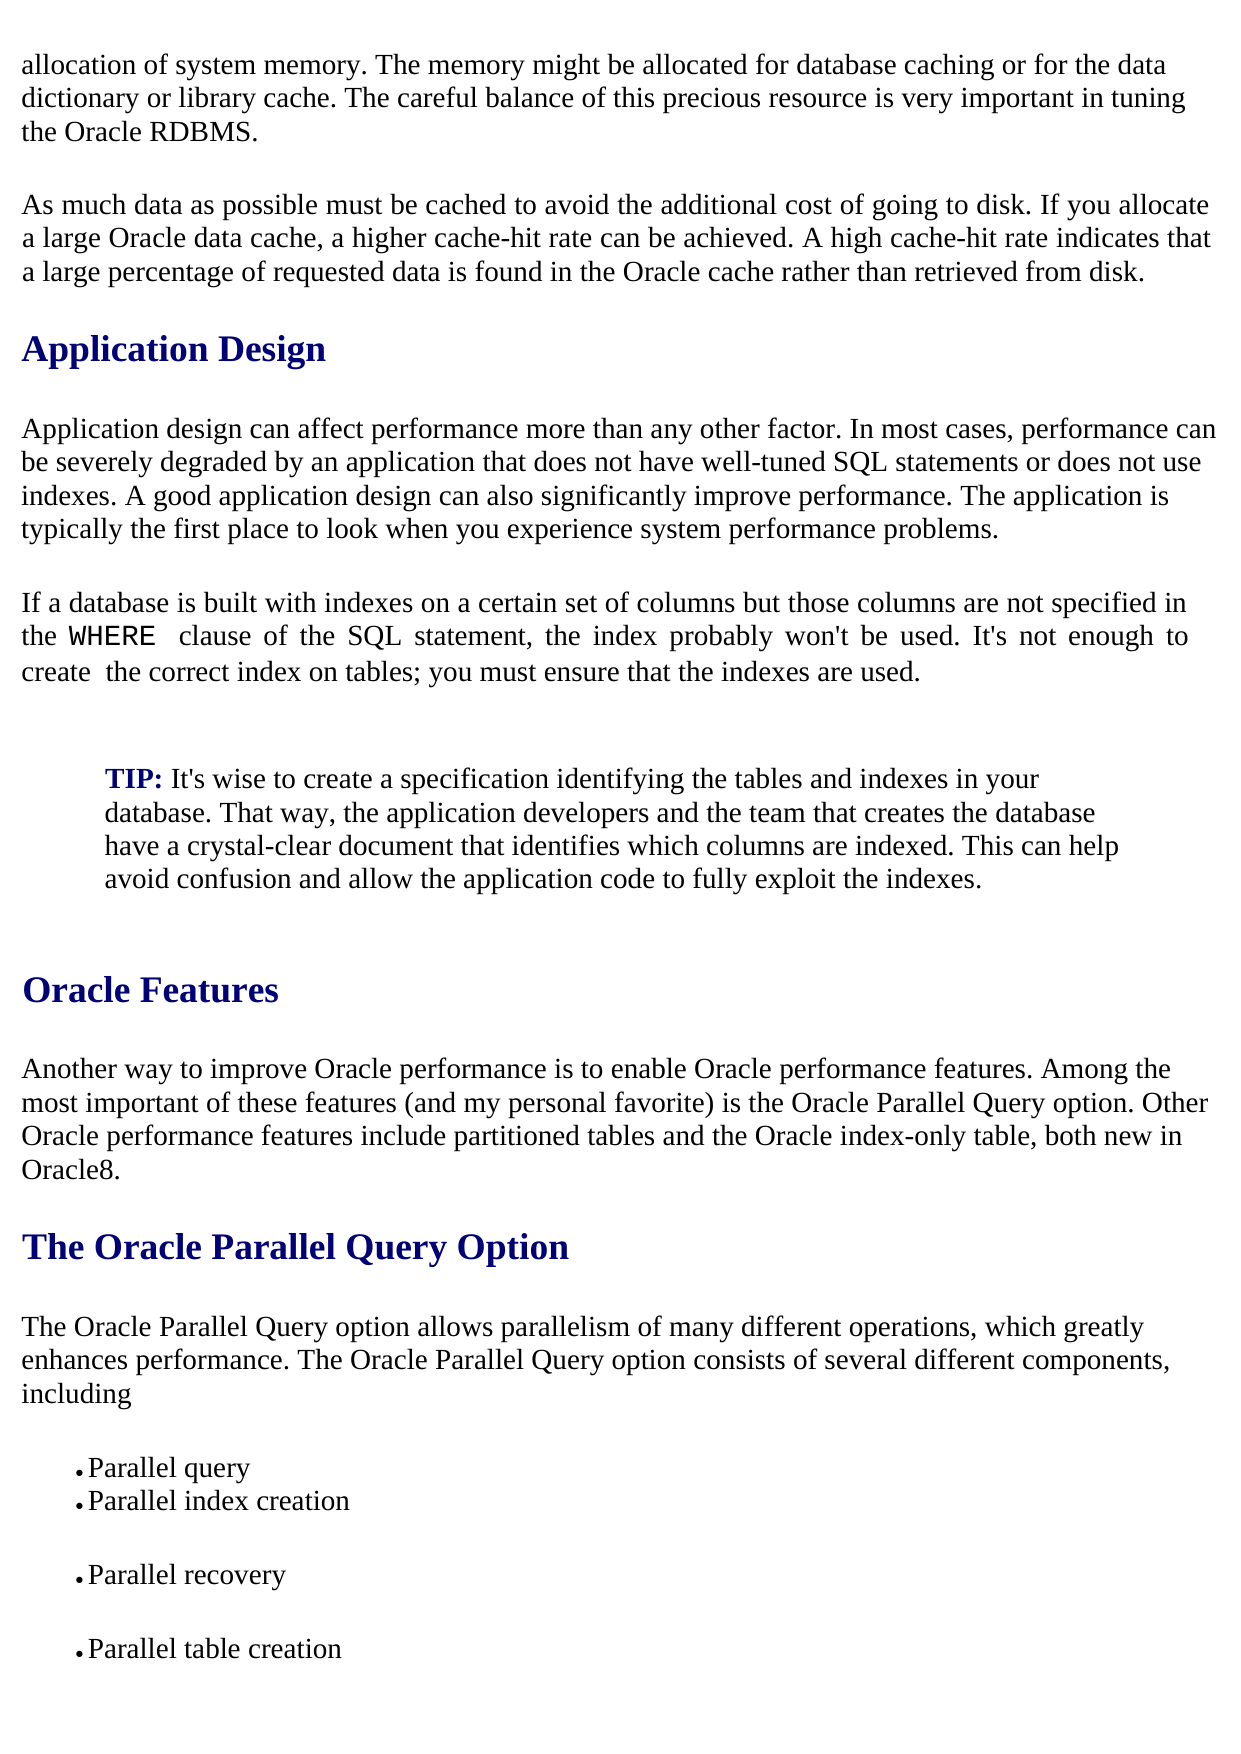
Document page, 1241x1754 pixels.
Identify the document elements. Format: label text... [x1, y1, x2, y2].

text ● Parallel recovery [75, 1557, 1227, 1591]
text ● Parallel index creation [75, 1483, 1227, 1517]
text TIP: It's wise to create a specification identifying the tables and indexes in your database. That way, the application developers and the team that creates the database have a crystal-clear document that identifies which columns are indexed. This can help avoid confusion and allow the application code to fully exploit the indexes. [104, 762, 1127, 895]
text The Oracle Parallel Query Option [22, 1225, 1227, 1268]
text Another way to improve Oracle performance is to enable Oracle performance features. Among the most important of these features (and my personal favorite) is the Oracle Parallel Query option. Other Oracle performance features include partitioned tables and the Oracle index-only table, both new in Oracle8. [21, 1052, 1216, 1185]
text Application Design [21, 327, 1227, 370]
text If a database is built with indexes on a certain set of columns but those columns are not specified in the WHERE clause of the SQL statement, the index probably won't be used. It's not enough to create the correct index on tables; you must ensure that the indexes are used. [21, 585, 1190, 688]
text Oracle Features [22, 968, 1227, 1011]
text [21, 48, 1194, 147]
text As much data as possible must be cached to avoid the additional cost of going to disk. If you allocate a large Oracle data cache, a higher cache-hit rate can be achieved. A high cache-hit rate indicates that a large percentage of requested data is found in the Oracle cache rather than retrieved from disk. [21, 188, 1212, 287]
text The Oracle Parallel Query option allows parallelism of many different operations, which greatly enhances performance. The Oracle Parallel Query option consists of several different components, including [21, 1310, 1178, 1409]
text ● Parallel table creation [75, 1631, 1227, 1665]
text Application design can affect performance more than any other factor. In most cases, performance can be severely degraded by an application that does not have well-tuned SQL statements or does not use indexes. A good application design can also significantly improve performance. The application is typically the first place to look when you experience system performance problems. [21, 412, 1224, 544]
text ● Parallel query [75, 1450, 1227, 1483]
